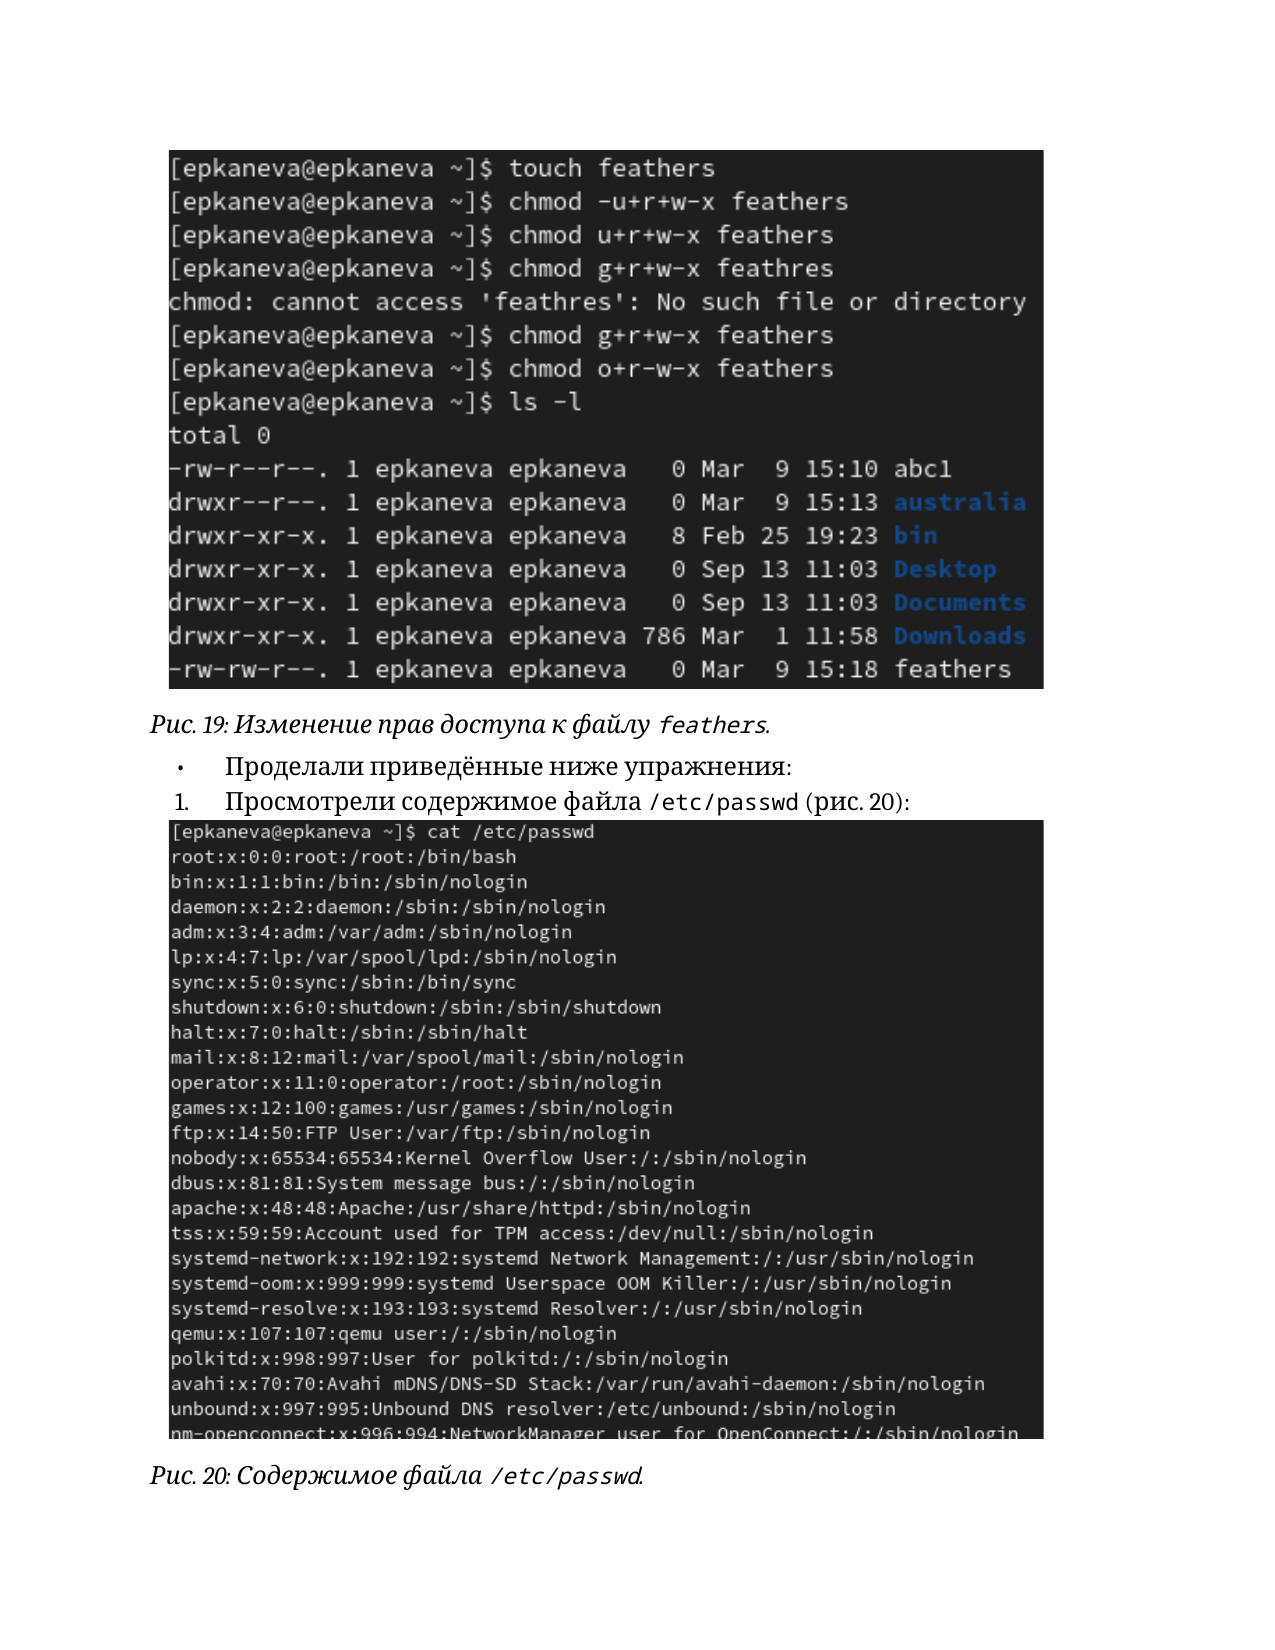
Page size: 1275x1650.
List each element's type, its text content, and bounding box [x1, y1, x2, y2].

picture [168, 150, 1044, 689]
text Рис. 19: Изменение прав доступа к файлу feathers. [150, 709, 1125, 740]
list Просмотрели содержимое файла /etc/passwd (рис. 20): [175, 785, 1125, 817]
picture [168, 820, 1044, 1439]
text Рис. 20: Содержимое файла /etc/passwd. [150, 1460, 1125, 1491]
list Проделали приведённые ниже упражнения: [175, 753, 1125, 782]
